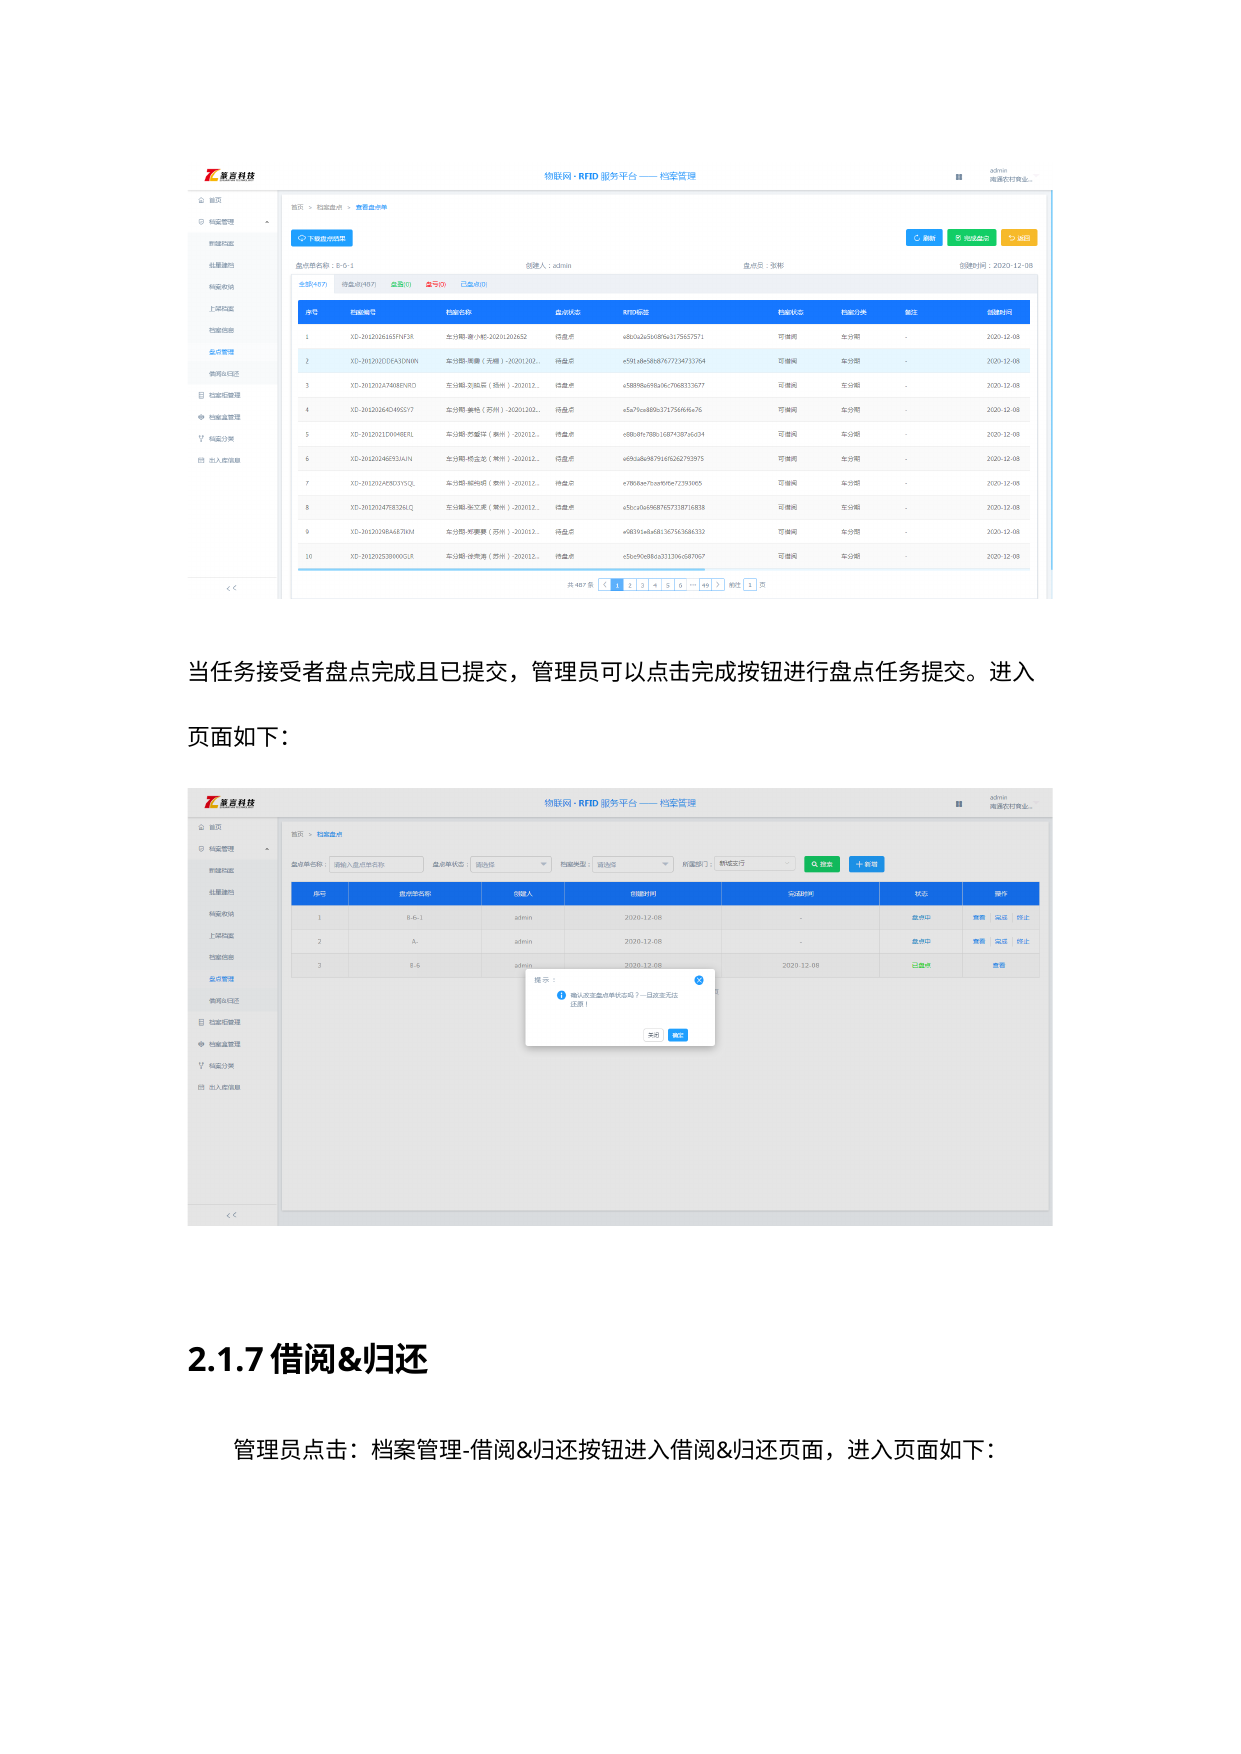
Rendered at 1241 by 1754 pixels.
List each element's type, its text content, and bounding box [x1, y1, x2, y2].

picture [187, 162, 1053, 599]
text 当任务接受者盘点完成且已提交，管理员可以点击完成按钮进行盘点任务提交。进入页面如下： [187, 638, 1053, 768]
picture [187, 788, 1053, 1226]
text 管理员点击：档案管理-借阅&归还按钮进入借阅&归还页面，进入页面如下： [187, 1416, 1053, 1481]
subtitle 2.1.7借阅&归还 [187, 1324, 1053, 1389]
